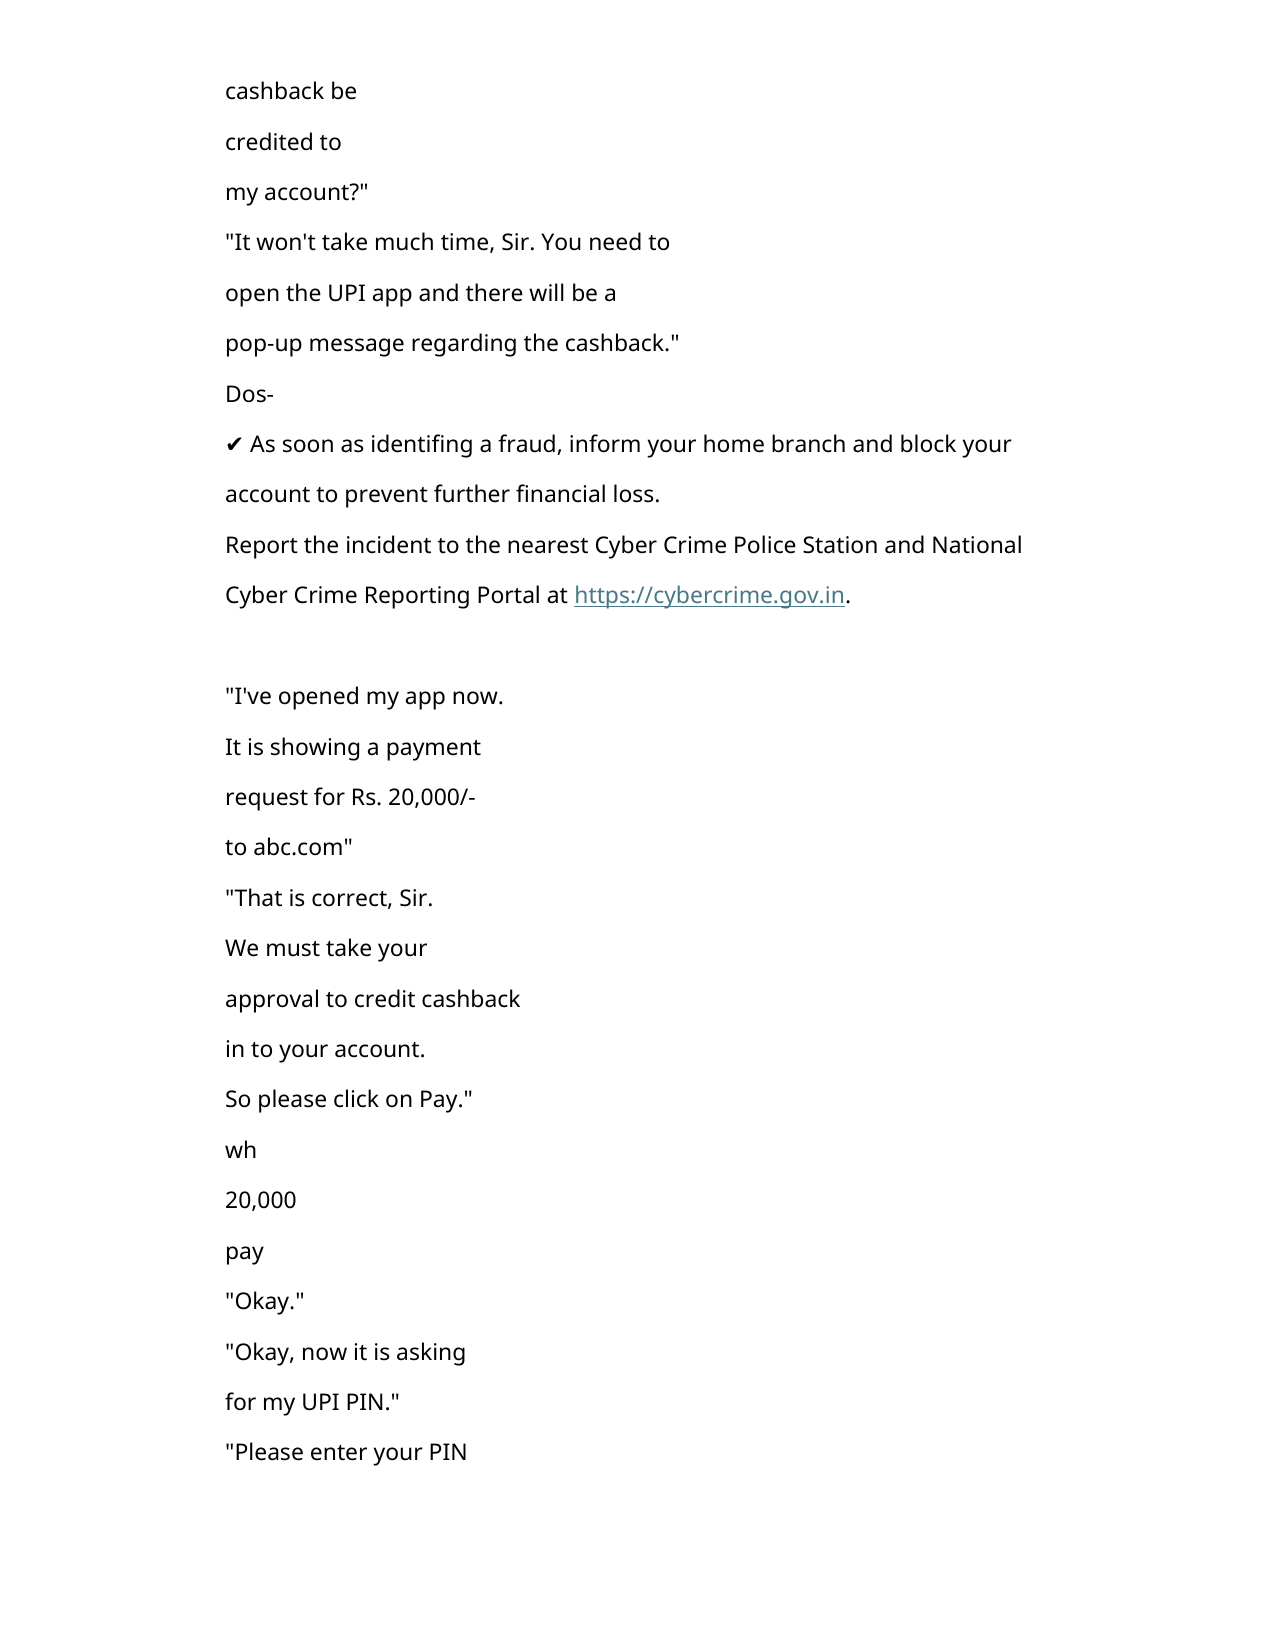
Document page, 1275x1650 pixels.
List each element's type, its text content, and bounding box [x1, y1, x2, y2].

text in to your account. [225, 1033, 1125, 1064]
text So please click on Pay." [225, 1083, 1125, 1114]
text "It won't take much time, Sir. You need to [225, 226, 1125, 257]
text ✔ As soon as identifing a fraud, inform your home branch and block your [225, 428, 1125, 459]
text "That is correct, Sir. [225, 882, 1125, 913]
text 20,000 [225, 1184, 1125, 1215]
text "Please enter your PIN [225, 1436, 1125, 1467]
text We must take your [225, 932, 1125, 963]
text It is showing a payment [225, 730, 1125, 762]
text wh [225, 1134, 1125, 1165]
text request for Rs. 20,000/- [225, 781, 1125, 812]
text Cyber Crime Reporting Portal at https://cybercrime.gov.in. [225, 579, 1125, 610]
text open the UPI app and there will be a [225, 277, 1125, 308]
text approval to credit cashback [225, 982, 1125, 1014]
text credited to [225, 125, 1125, 157]
text pay [225, 1234, 1125, 1266]
text Dos- [225, 377, 1125, 409]
text my account?" [225, 176, 1125, 207]
text "Okay, now it is asking [225, 1335, 1125, 1367]
text cashback be [225, 75, 1125, 106]
text to abc.com" [225, 831, 1125, 862]
text Report the incident to the nearest Cyber Crime Police Station and National [225, 529, 1125, 560]
text account to prevent further financial loss. [225, 478, 1125, 509]
text pop-up message regarding the cashback." [225, 327, 1125, 358]
text "I've opened my app now. [225, 680, 1125, 711]
text for my UPI PIN." [225, 1386, 1125, 1417]
text "Okay." [225, 1285, 1125, 1316]
